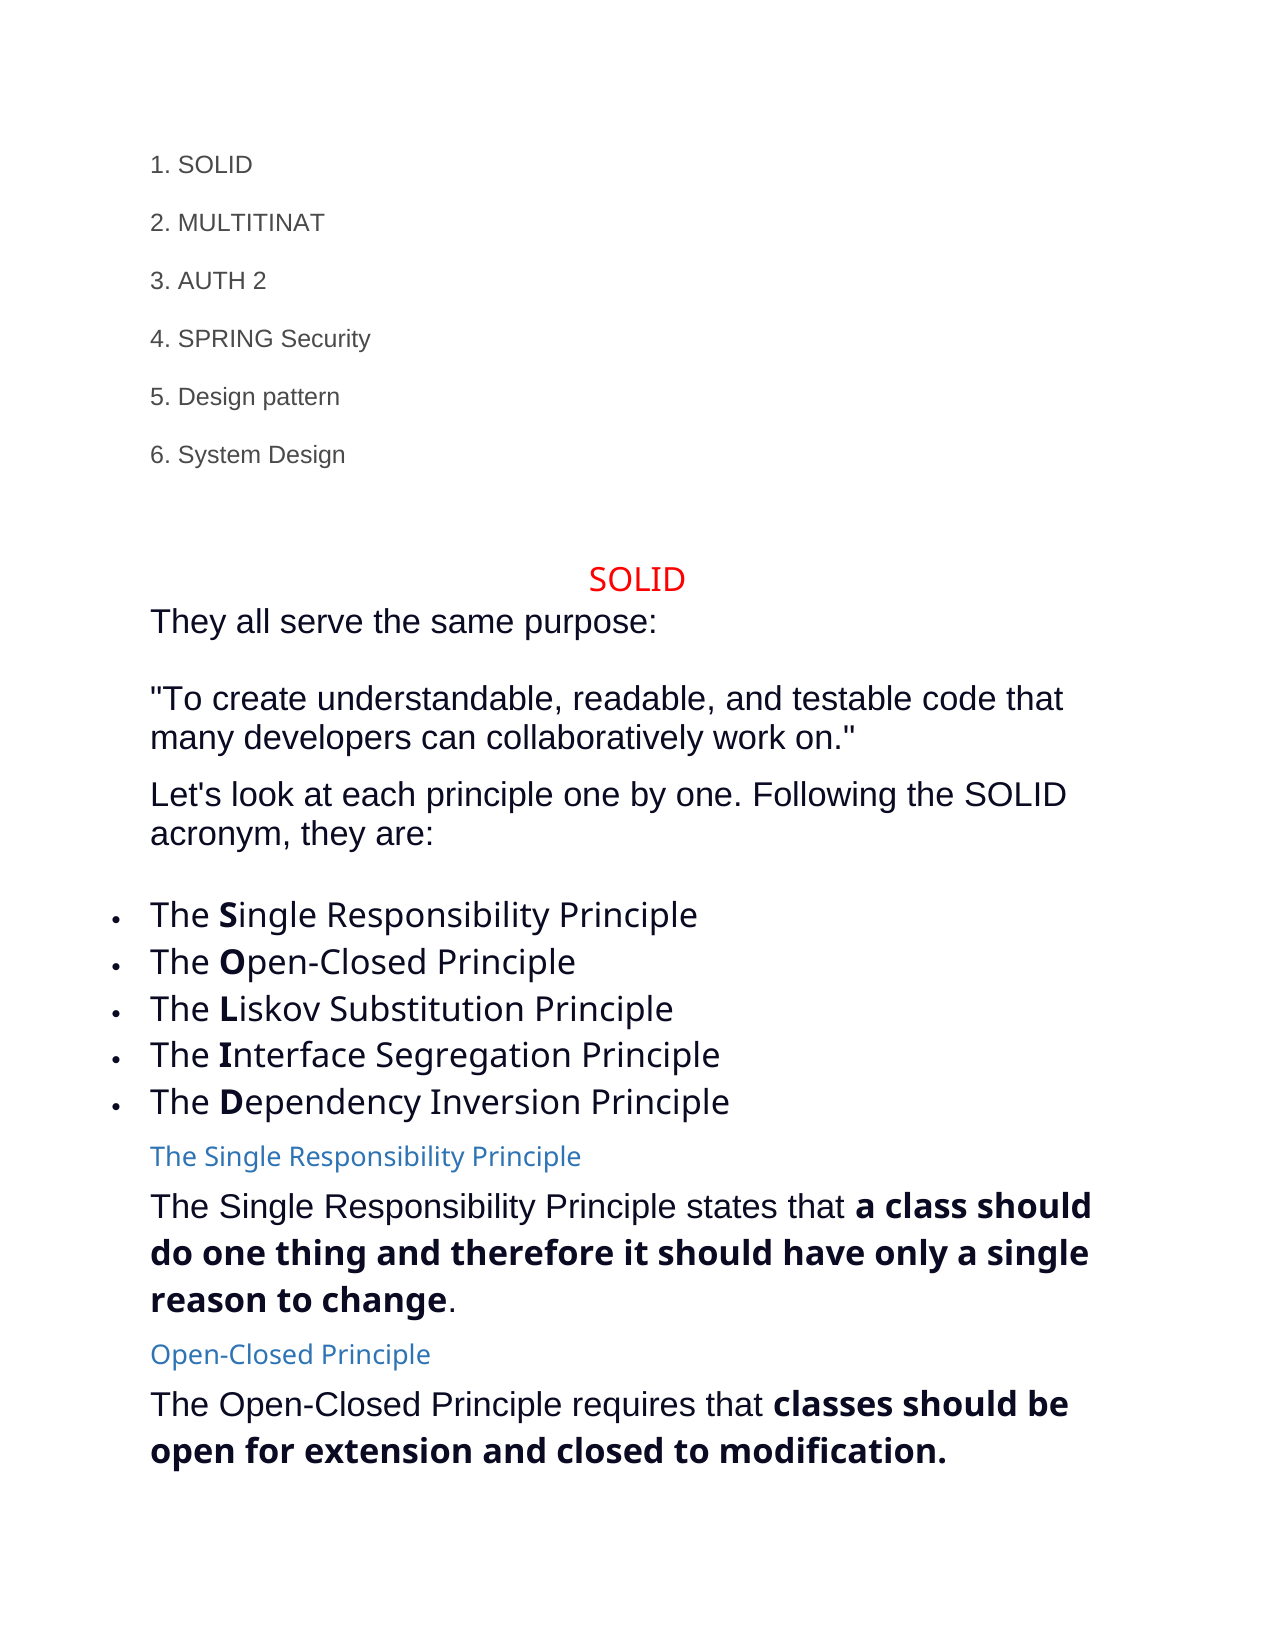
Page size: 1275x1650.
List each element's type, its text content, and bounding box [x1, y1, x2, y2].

list The Dependency Inversion Principle [112, 1078, 1125, 1125]
text SOLID [150, 555, 1125, 601]
text 2. MULTITINAT [150, 208, 1125, 237]
list The Interface Segregation Principle [112, 1031, 1125, 1078]
text They all serve the same purpose: [150, 601, 1125, 640]
text The Single Responsibility Principle states that a class should do one thing and therefore it should have only a single reason to change. [150, 1182, 1125, 1323]
subtitle The Single Responsibility Principle [150, 1137, 1125, 1174]
text 3. AUTH 2 [150, 266, 1125, 294]
text 4. SPRING Security [150, 324, 1125, 352]
list The Single Responsibility Principle [112, 890, 1125, 937]
subtitle Open-Closed Principle [150, 1335, 1125, 1372]
text The Open-Closed Principle requires that classes should be open for extension and closed to modification. [150, 1380, 1125, 1474]
list The Open-Closed Principle [112, 937, 1125, 984]
text "To create understandable, readable, and testable code that many developers can collaboratively work on." [150, 678, 1125, 757]
text 1. SOLID [150, 150, 1125, 179]
text 6. System Design [150, 439, 1125, 468]
list The Liskov Substitution Principle [112, 984, 1125, 1031]
text Let's look at each principle one by one. Following the SOLID acronym, they are: [150, 774, 1125, 853]
text 5. Design pattern [150, 382, 1125, 410]
